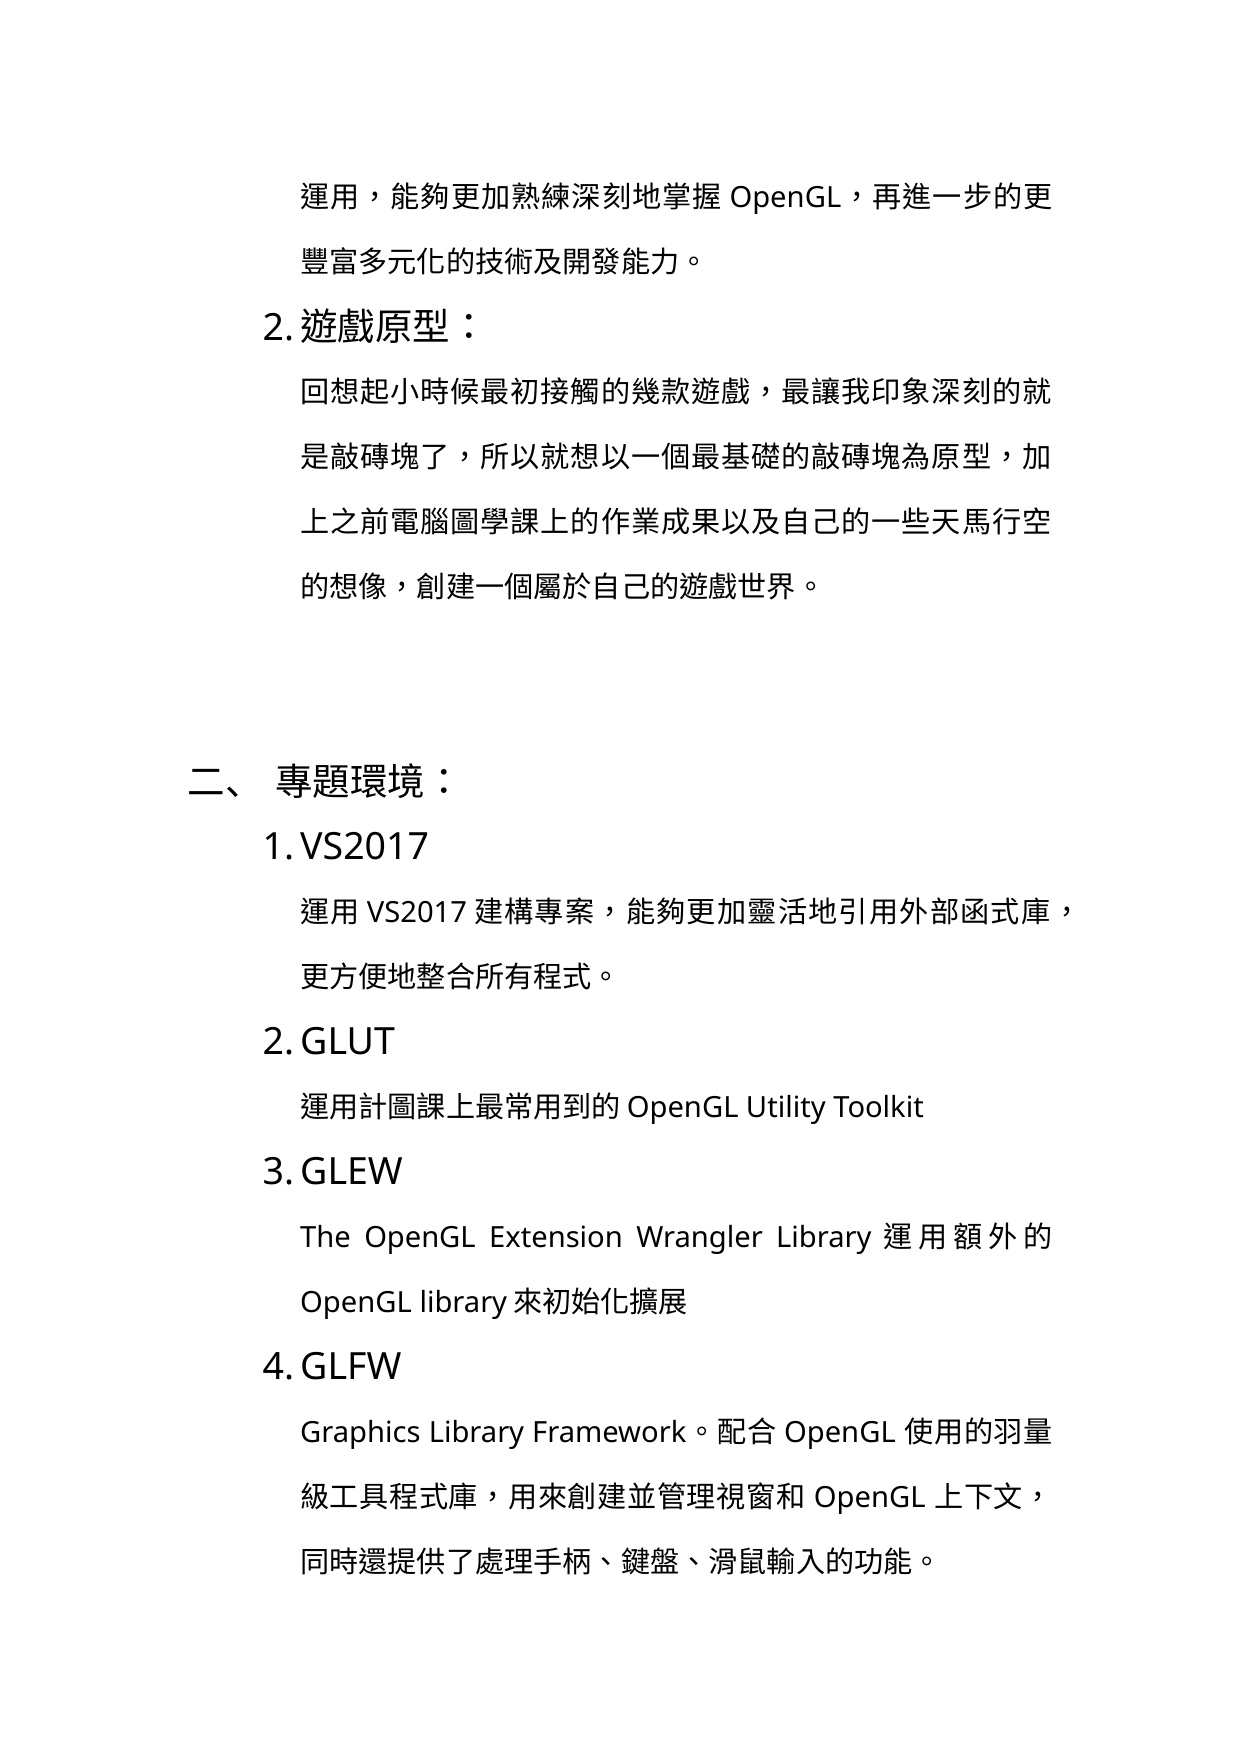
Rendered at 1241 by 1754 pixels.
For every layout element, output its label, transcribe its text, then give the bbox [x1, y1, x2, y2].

list 運用VS2017建構專案，能夠更加靈活地引用外部函式庫，更方便地整合所有程式。 [300, 877, 1053, 1007]
list The OpenGL Extension Wrangler Library運用額外的OpenGL library來初始化擴展 [300, 1202, 1053, 1332]
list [300, 162, 1053, 292]
list Graphics Library Framework。配合 OpenGL 使用的羽量級工具程式庫，用來創建並管理視窗和 OpenGL 上下文，同時還提供了處理手柄、鍵盤、滑鼠輸入的功能。 [300, 1397, 1053, 1592]
list VS2017 [262, 812, 1053, 877]
list 專題環境： [187, 747, 1053, 812]
list GLFW [262, 1332, 1053, 1397]
list 運用計圖課上最常用到的OpenGL Utility Toolkit [300, 1072, 1053, 1137]
list 遊戲原型： [262, 292, 1053, 357]
list 回想起小時候最初接觸的幾款遊戲，最讓我印象深刻的就是敲磚塊了，所以就想以一個最基礎的敲磚塊為原型，加上之前電腦圖學課上的作業成果以及自己的一些天馬行空的想像，創建一個屬於自己的遊戲世界。 [300, 357, 1053, 617]
list GLEW [262, 1137, 1053, 1202]
list GLUT [262, 1007, 1053, 1072]
